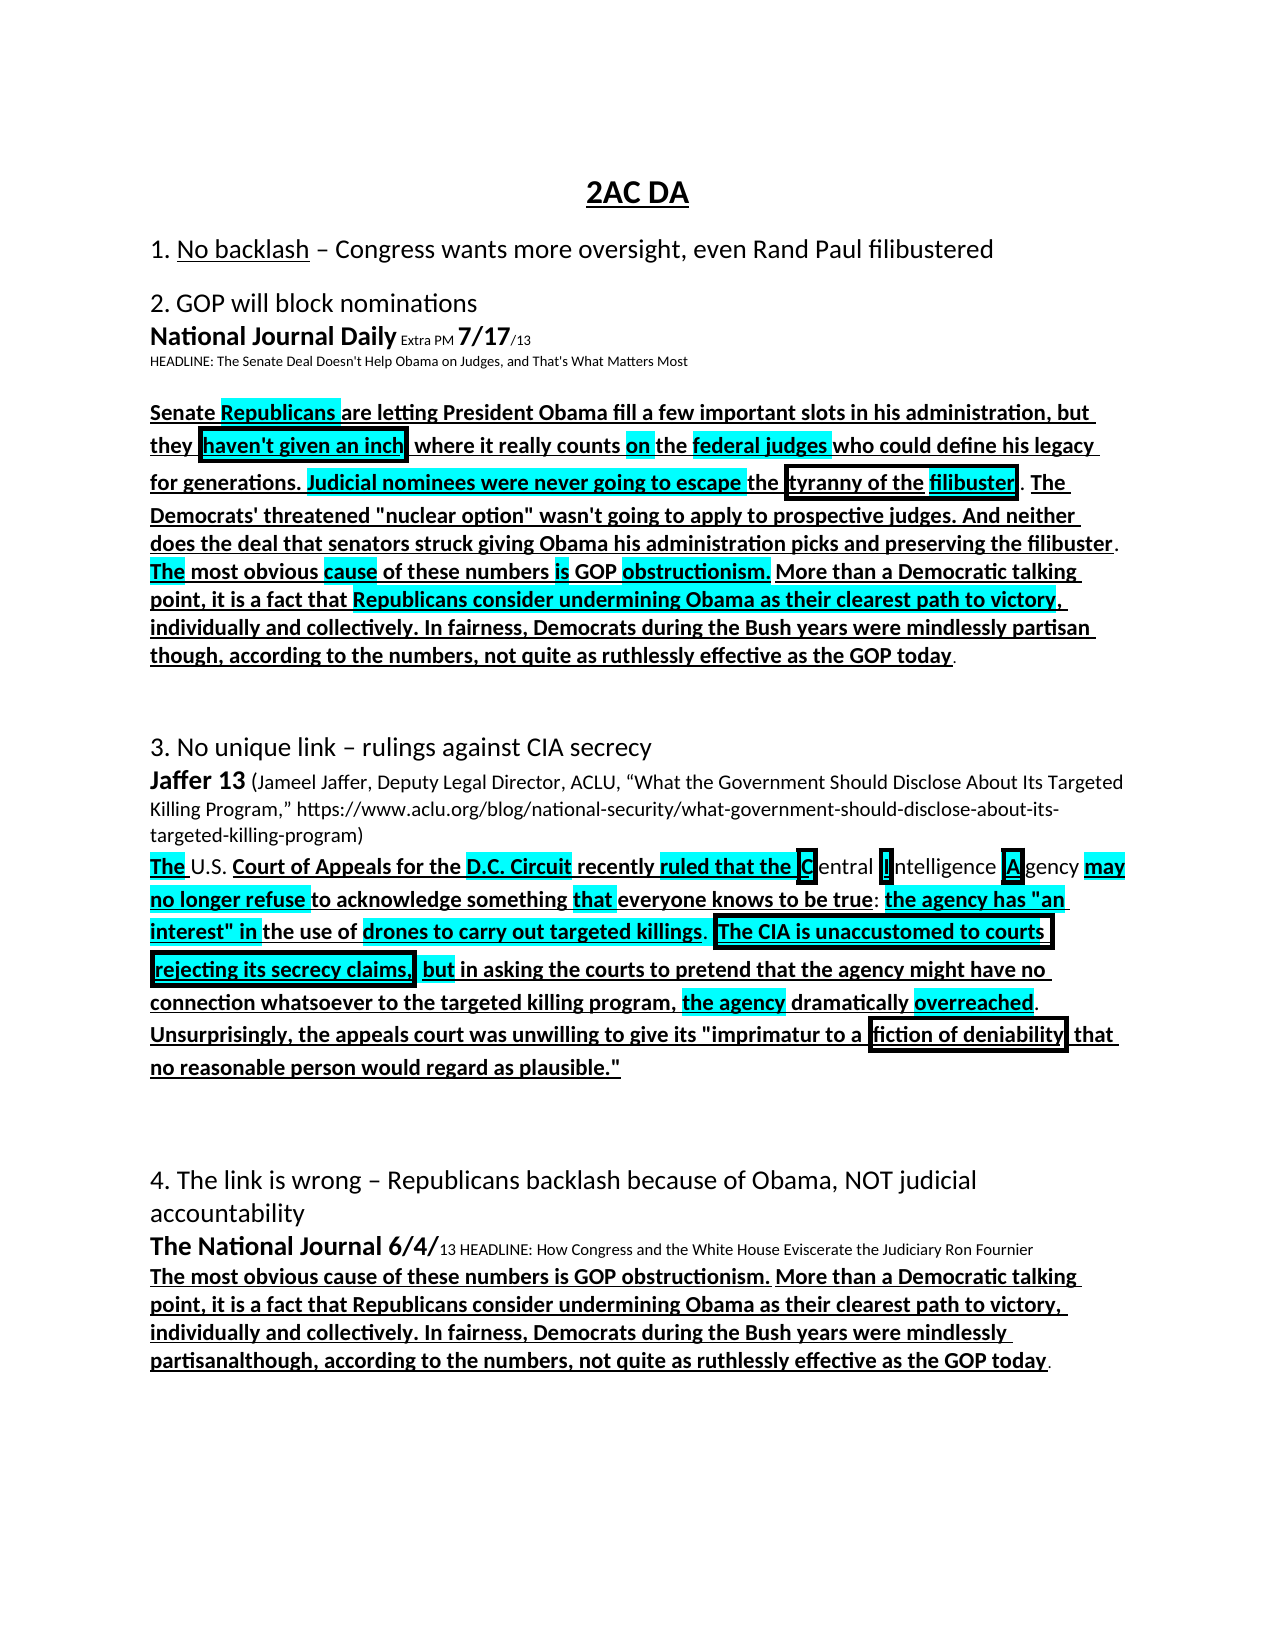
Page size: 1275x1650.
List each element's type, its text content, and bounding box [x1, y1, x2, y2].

text HEADLINE: The Senate Deal Doesn't Help Obama on Judges, and That's What Matters Most [150, 352, 1125, 370]
text The U.S. Court of Appeals for the D.C. Circuit recently ruled that the Central Intelligence Agency may no longer refuse to acknowledge something that everyone knows to be true: the agency has "an interest" in the use of drones to carry out targeted killings. The CIA is unaccustomed to courts rejecting its secrecy claims, but in asking the courts to pretend that the agency might have no connection whatsoever to the targeted killing program, the agency dramatically overreached. Unsurprisingly, the appeals court was unwilling to give its "imprimatur to a fiction of deniability that no reasonable person would regard as plausible." [150, 847, 1125, 1081]
subtitle 4. The link is wrong – Republicans backlash because of Obama, NOT judicial accountability [150, 1163, 1125, 1229]
subtitle 2AC DA [150, 171, 1125, 212]
text The National Journal 6/4/13 HEADLINE: How Congress and the White House Eviscerate the Judiciary Ron Fournier [150, 1229, 1125, 1262]
text National Journal Daily Extra PM 7/17/13 [150, 319, 1125, 352]
subtitle 3. No unique link – rulings against CIA secrecy [150, 731, 1125, 763]
subtitle 2. GOP will block nominations [150, 286, 1125, 319]
text Senate Republicans are letting President Obama fill a few important slots in his administration, but they haven't given an inch where it really counts on the federal judges who could define his legacy for generations. Judicial nominees were never going to escape the tyranny of the filibuster. The Democrats' threatened "nuclear option" wasn't going to apply to prospective judges. And neither does the deal that senators struck giving Obama his administration picks and preserving the filibuster. The most obvious cause of these numbers is GOP obstructionism. More than a Democratic talking point, it is a fact that Republicans consider undermining Obama as their clearest path to victory, individually and collectively. In fairness, Democrats during the Bush years were mindlessly partisan though, according to the numbers, not quite as ruthlessly effective as the GOP today. [150, 398, 1125, 669]
text Jaffer 13 (Jameel Jaffer, Deputy Legal Director, ACLU, “What the Government Should Disclose About Its Targeted Killing Program,” https://www.aclu.org/blog/national-security/what-government-should-disclose-about-its-targeted-killing-program) [150, 763, 1125, 847]
subtitle 1. No backlash – Congress wants more oversight, even Rand Paul filibustered [150, 232, 1125, 265]
text The most obvious cause of these numbers is GOP obstructionism. More than a Democratic talking point, it is a fact that Republicans consider undermining Obama as their clearest path to victory, individually and collectively. In fairness, Democrats during the Bush years were mindlessly partisanalthough, according to the numbers, not quite as ruthlessly effective as the GOP today. [150, 1262, 1125, 1374]
